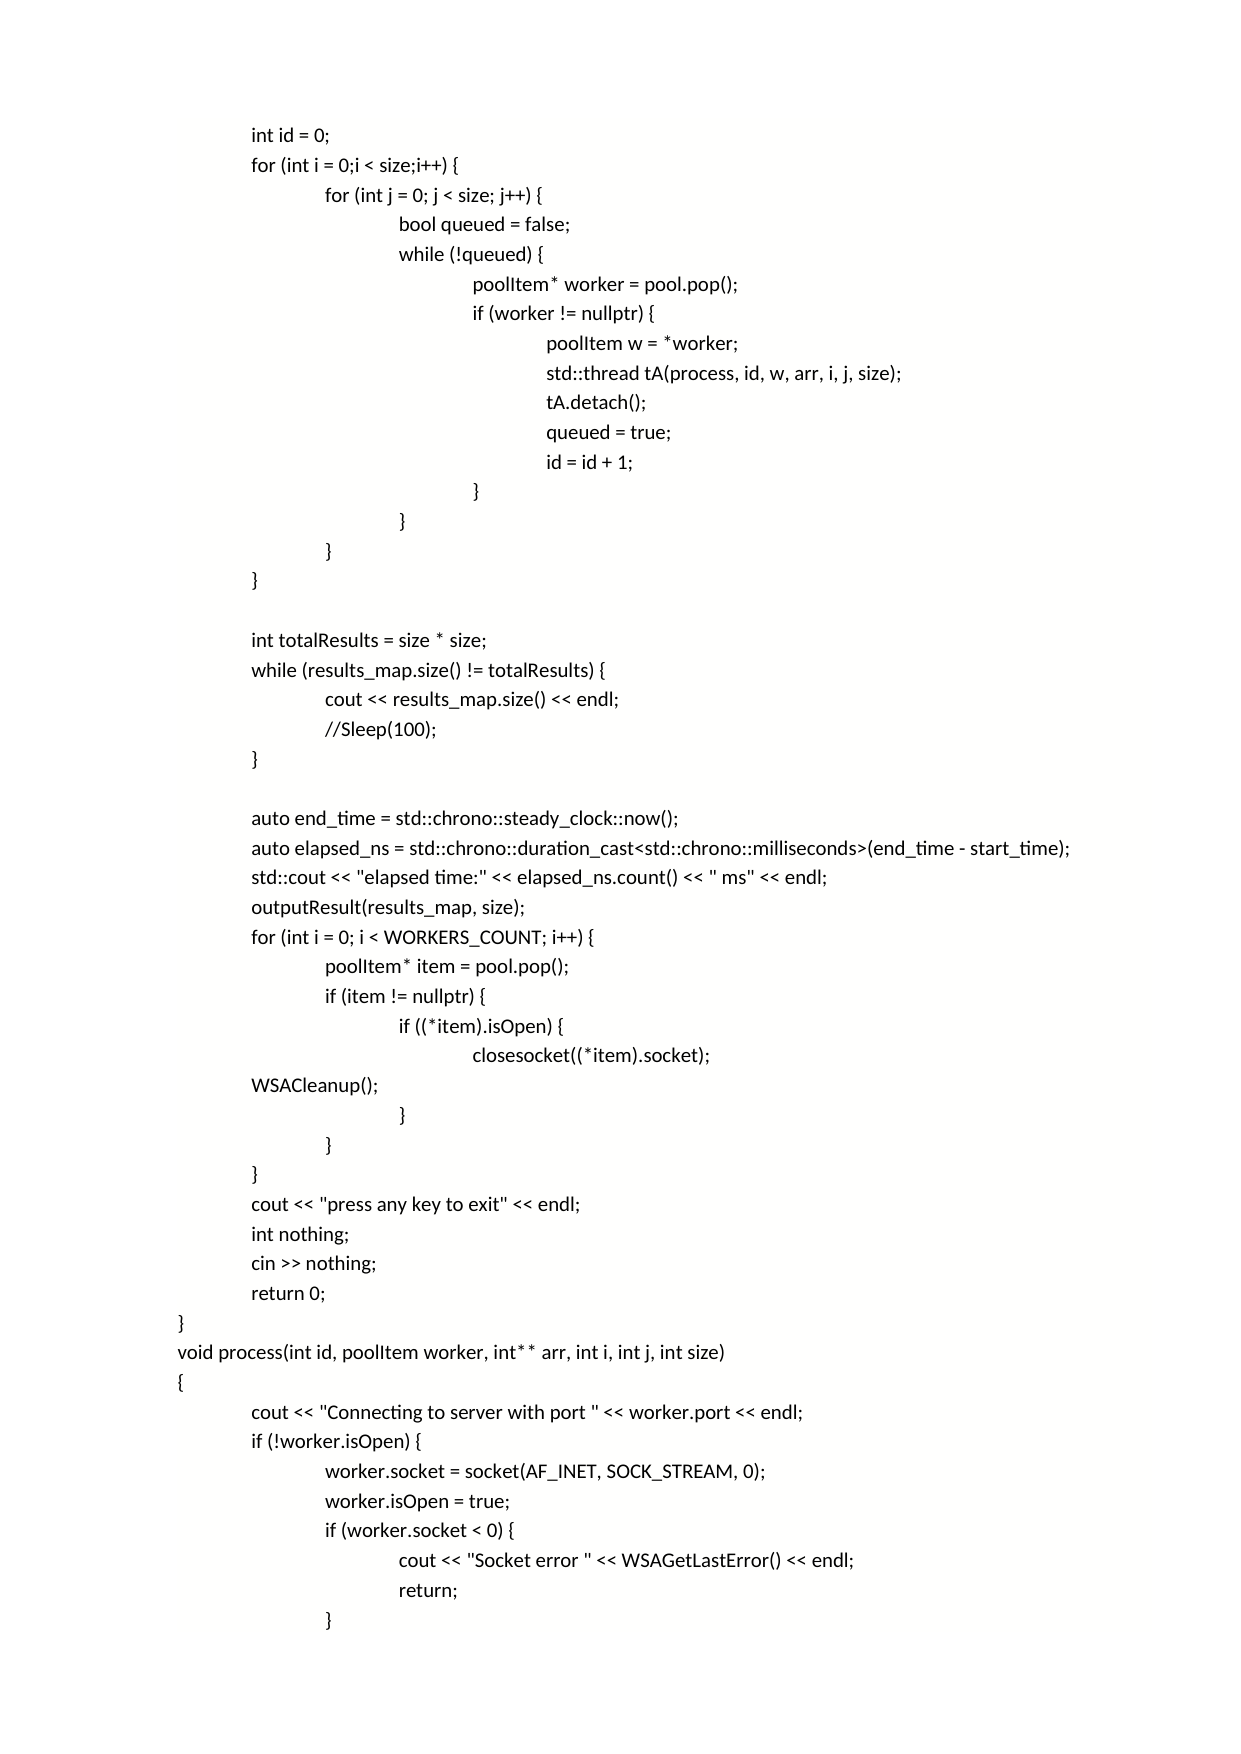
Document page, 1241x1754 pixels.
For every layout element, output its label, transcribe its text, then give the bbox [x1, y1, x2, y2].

text if (worker != nullptr) { [177, 296, 1152, 326]
text tA.detach(); [177, 385, 1152, 415]
text } [177, 534, 1152, 563]
text { [177, 1365, 1152, 1395]
text worker.socket = socket(AF_INET, SOCK_STREAM, 0); [177, 1454, 1152, 1484]
text //Sleep(100); [177, 712, 1152, 742]
text int nothing; [177, 1217, 1152, 1246]
text closesocket((*item).socket); [177, 1038, 1152, 1068]
text cout << "Socket error " << WSAGetLastError() << endl; [177, 1543, 1152, 1573]
text outputResult(results_map, size); [177, 890, 1152, 920]
text } [177, 504, 1152, 534]
text } [177, 1306, 1152, 1335]
text return; [177, 1573, 1152, 1602]
text while (!queued) { [177, 237, 1152, 267]
text while (results_map.size() != totalResults) { [177, 652, 1152, 682]
text if (worker.socket < 0) { [177, 1513, 1152, 1543]
text std::thread tA(process, id, w, arr, i, j, size); [177, 356, 1152, 385]
text for (int j = 0; j < size; j++) { [177, 177, 1152, 207]
text poolItem* item = pool.pop(); [177, 949, 1152, 979]
text if ((*item).isOpen) { [177, 1009, 1152, 1038]
text poolItem w = *worker; [177, 326, 1152, 356]
text int totalResults = size * size; [177, 623, 1152, 652]
text auto elapsed_ns = std::chrono::duration_cast<std::chrono::milliseconds>(end_time - start_time); [177, 831, 1152, 860]
text for (int i = 0;i < size;i++) { [177, 148, 1152, 177]
text cout << results_map.size() << endl; [177, 682, 1152, 712]
text cout << "Connecting to server with port " << worker.port << endl; [177, 1395, 1152, 1424]
text } [177, 1127, 1152, 1157]
text } [177, 1602, 1152, 1632]
text if (!worker.isOpen) { [177, 1424, 1152, 1454]
text return 0; [177, 1276, 1152, 1306]
text std::cout << "elapsed time:" << elapsed_ns.count() << " ms" << endl; [177, 860, 1152, 890]
text } [177, 563, 1152, 593]
text cout << "press any key to exit" << endl; [177, 1187, 1152, 1217]
text worker.isOpen = true; [177, 1484, 1152, 1513]
text } [177, 474, 1152, 504]
text } [177, 1098, 1152, 1127]
text cin >> nothing; [177, 1246, 1152, 1276]
text for (int i = 0; i < WORKERS_COUNT; i++) { [177, 920, 1152, 949]
text queued = true; [177, 415, 1152, 445]
text if (item != nullptr) { [177, 979, 1152, 1009]
text WSACleanup(); [177, 1068, 1152, 1098]
text } [177, 742, 1152, 771]
text bool queued = false; [177, 207, 1152, 237]
text } [177, 1157, 1152, 1187]
text void process(int id, poolItem worker, int** arr, int i, int j, int size) [177, 1335, 1152, 1365]
text poolItem* worker = pool.pop(); [177, 267, 1152, 296]
text id = id + 1; [177, 445, 1152, 474]
text auto end_time = std::chrono::steady_clock::now(); [177, 801, 1152, 831]
text int id = 0; [177, 118, 1152, 148]
